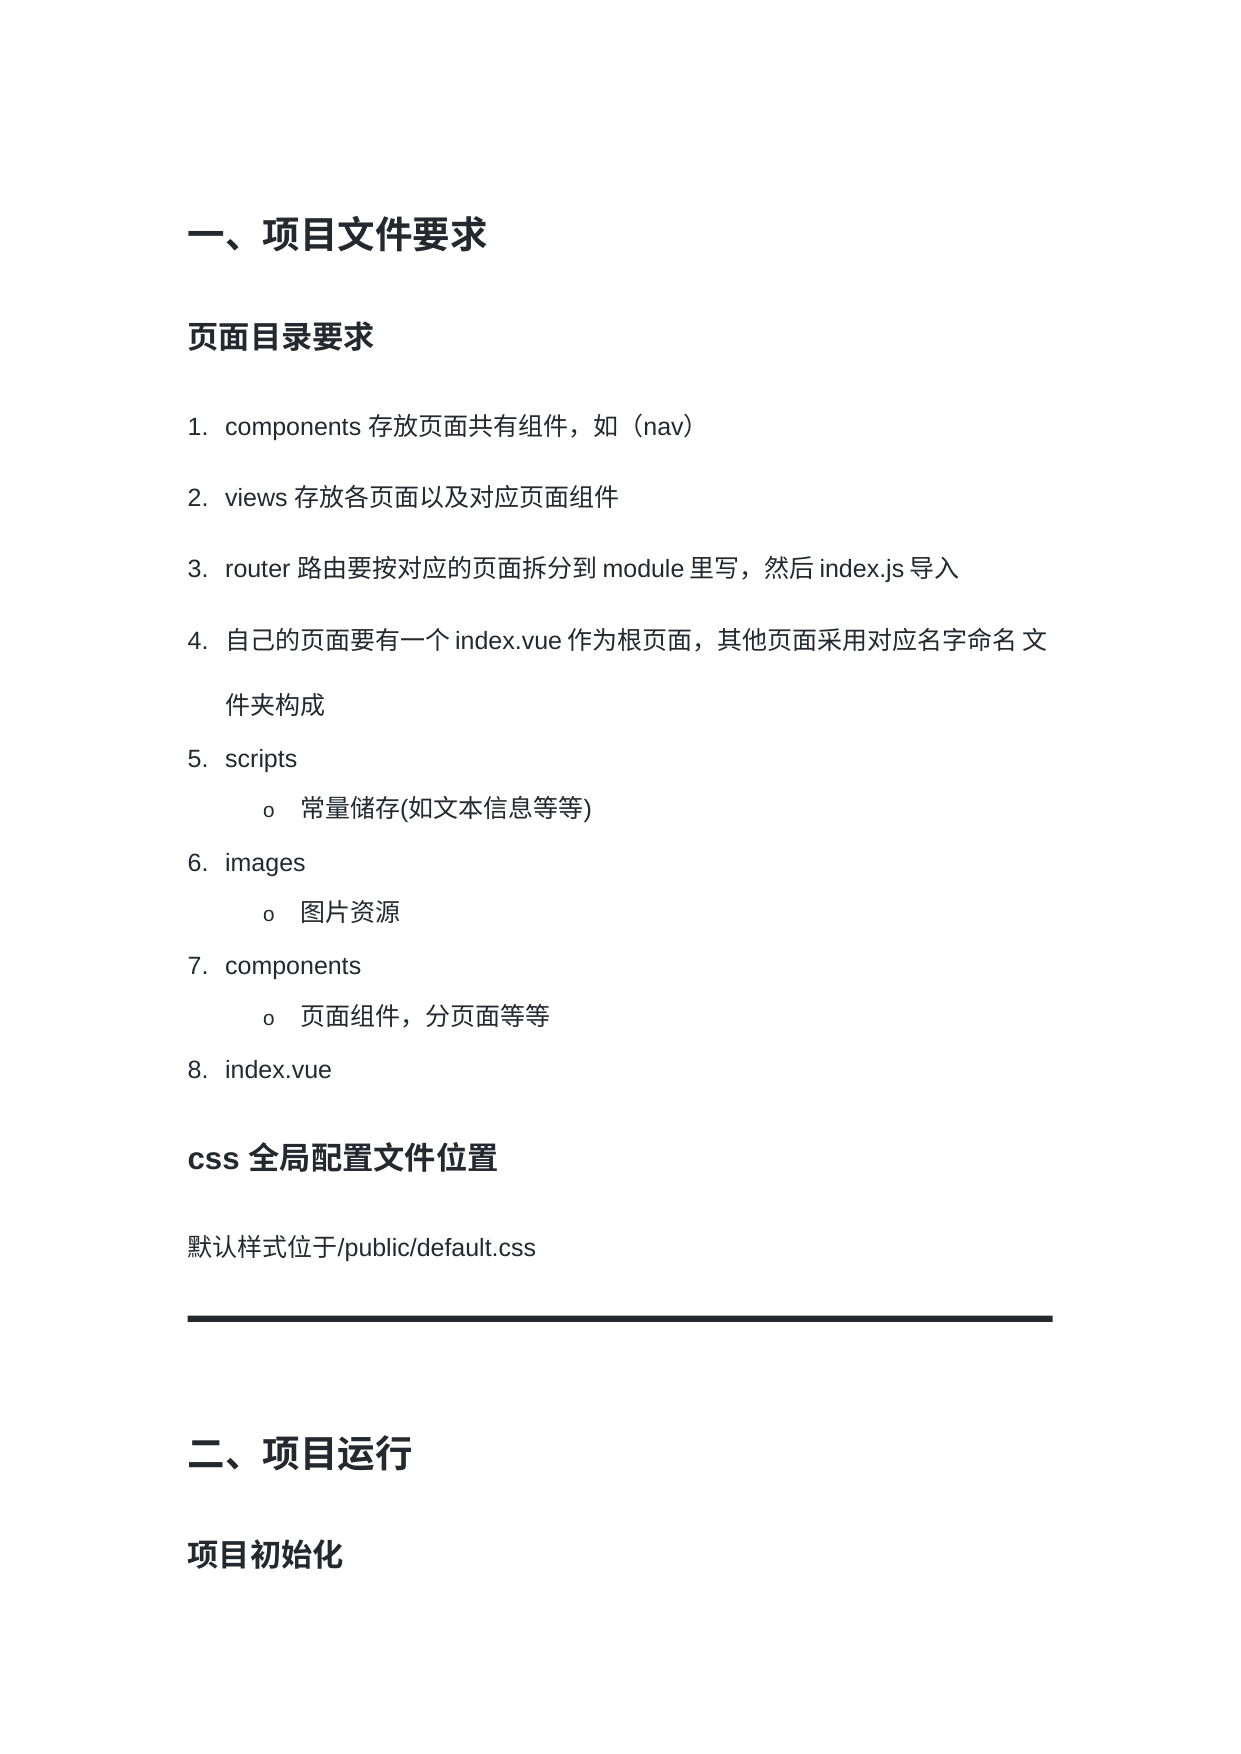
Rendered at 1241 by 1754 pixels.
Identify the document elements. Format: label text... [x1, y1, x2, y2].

list router 路由要按对应的页面拆分到module里写，然后index.js导入 [187, 534, 1053, 599]
list scripts [187, 742, 1053, 774]
text 页面目录要求 [187, 302, 1053, 367]
text 二、项目运行 [187, 1418, 1053, 1483]
list components [187, 949, 1053, 982]
list views 存放各页面以及对应页面组件 [187, 463, 1053, 528]
list index.vue [187, 1053, 1053, 1086]
list 常量储存(如文本信息等等) [262, 774, 1053, 839]
text 项目初始化 [187, 1521, 1053, 1586]
list images [187, 846, 1053, 878]
list components 存放页面共有组件，如（nav） [187, 392, 1053, 457]
text 一、项目文件要求 [187, 199, 1053, 264]
list 自己的页面要有一个index.vue作为根页面，其他页面采用对应名字命名 文件夹构成 [187, 606, 1053, 736]
text css 全局配置文件位置 [187, 1123, 1053, 1188]
list 图片资源 [262, 878, 1053, 943]
list 页面组件，分页面等等 [262, 982, 1053, 1047]
text 默认样式位于/public/default.css [187, 1213, 1053, 1278]
